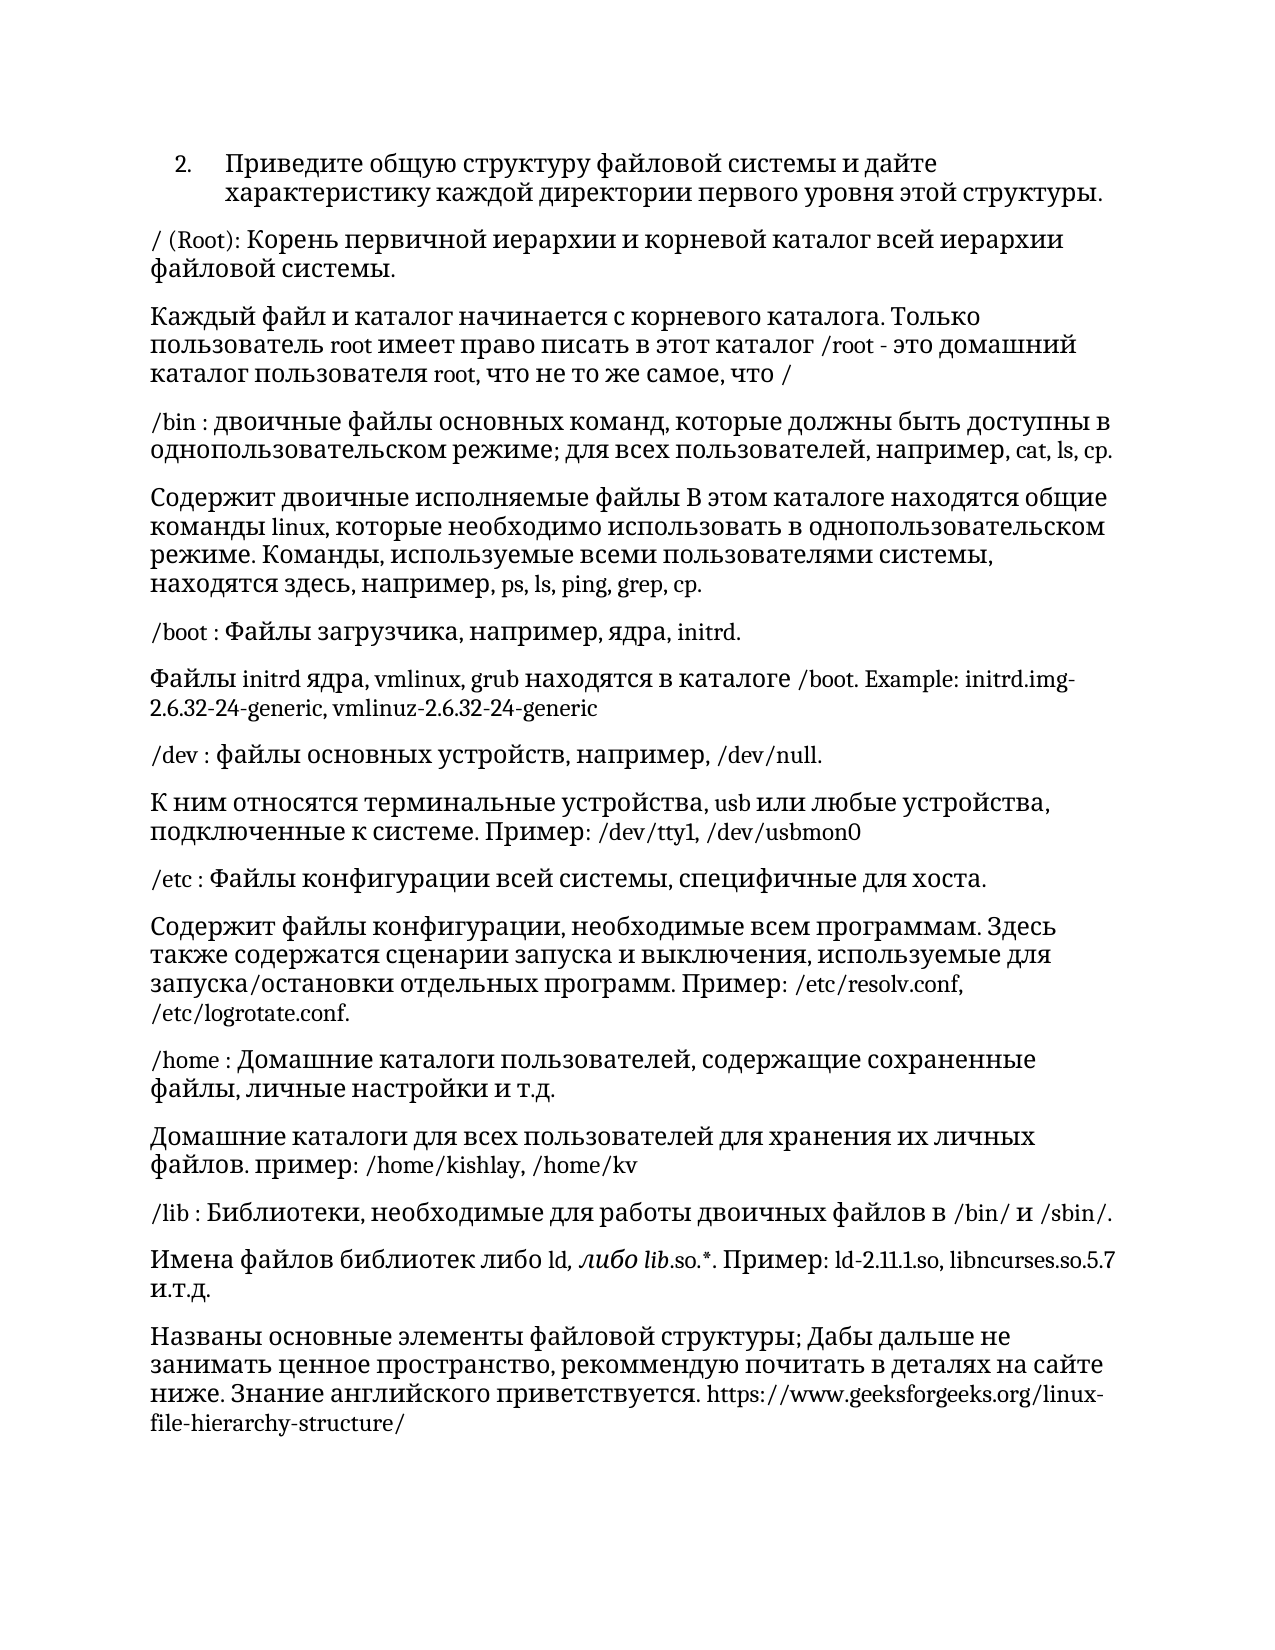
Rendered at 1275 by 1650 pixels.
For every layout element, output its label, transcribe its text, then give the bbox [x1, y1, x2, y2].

text Названы основные элементы файловой структуры; Дабы дальше не занимать ценное пространство, рекоммендую почитать в деталях на сайте ниже. Знание английского приветствуется. https://www.geeksforgeeks.org/linux-file-hierarchy-structure/ [150, 1322, 1125, 1437]
text К ним относятся терминальные устройства, usb или любые устройства, подключенные к системе. Пример: /dev/tty1, /dev/usbmon0 [150, 789, 1125, 846]
text / (Root): Корень первичной иерархии и корневой каталог всей иерархии файловой системы. [150, 226, 1125, 284]
text /lib : Библиотеки, необходимые для работы двоичных файлов в /bin/ и /sbin/. [150, 1199, 1125, 1227]
text /bin : двоичные файлы основных команд, которые должны быть доступны в однопользовательском режиме; для всех пользователей, например, cat, ls, cp. [150, 407, 1125, 465]
text Файлы initrd ядра, vmlinux, grub находятся в каталоге /boot. Example: initrd.img-2.6.32-24-generic, vmlinuz-2.6.32-24-generic [150, 665, 1125, 722]
list Приведите общую структуру файловой системы и дайте характеристику каждой директории первого уровня этой структуры. [175, 150, 1125, 207]
text /etc : Файлы конфигурации всей системы, специфичные для хоста. [150, 865, 1125, 894]
text Домашние каталоги для всех пользователей для хранения их личных файлов. пример: /home/kishlay, /home/kv [150, 1122, 1125, 1180]
text /dev : файлы основных устройств, например, /dev/null. [150, 741, 1125, 770]
text Содержит двоичные исполняемые файлы В этом каталоге находятся общие команды linux, которые необходимо использовать в однопользовательском режиме. Команды, используемые всеми пользователями системы, находятся здесь, например, ps, ls, ping, grep, cp. [150, 484, 1125, 599]
text Содержит файлы конфигурации, необходимые всем программам. Здесь также содержатся сценарии запуска и выключения, используемые для запуска/остановки отдельных программ. Пример: /etc/resolv.conf, /etc/logrotate.conf. [150, 912, 1125, 1027]
text Имена файлов библиотек либо ld, либо lib.so.*. Пример: ld-2.11.1.so, libncurses.so.5.7 и.т.д. [150, 1246, 1125, 1304]
text /home : Домашние каталоги пользователей, содержащие сохраненные файлы, личные настройки и т.д. [150, 1046, 1125, 1104]
text Каждый файл и каталог начинается с корневого каталога. Только пользователь root имеет право писать в этот каталог /root - это домашний каталог пользователя root, что не то же самое, что / [150, 302, 1125, 389]
text /boot : Файлы загрузчика, например, ядра, initrd. [150, 617, 1125, 646]
